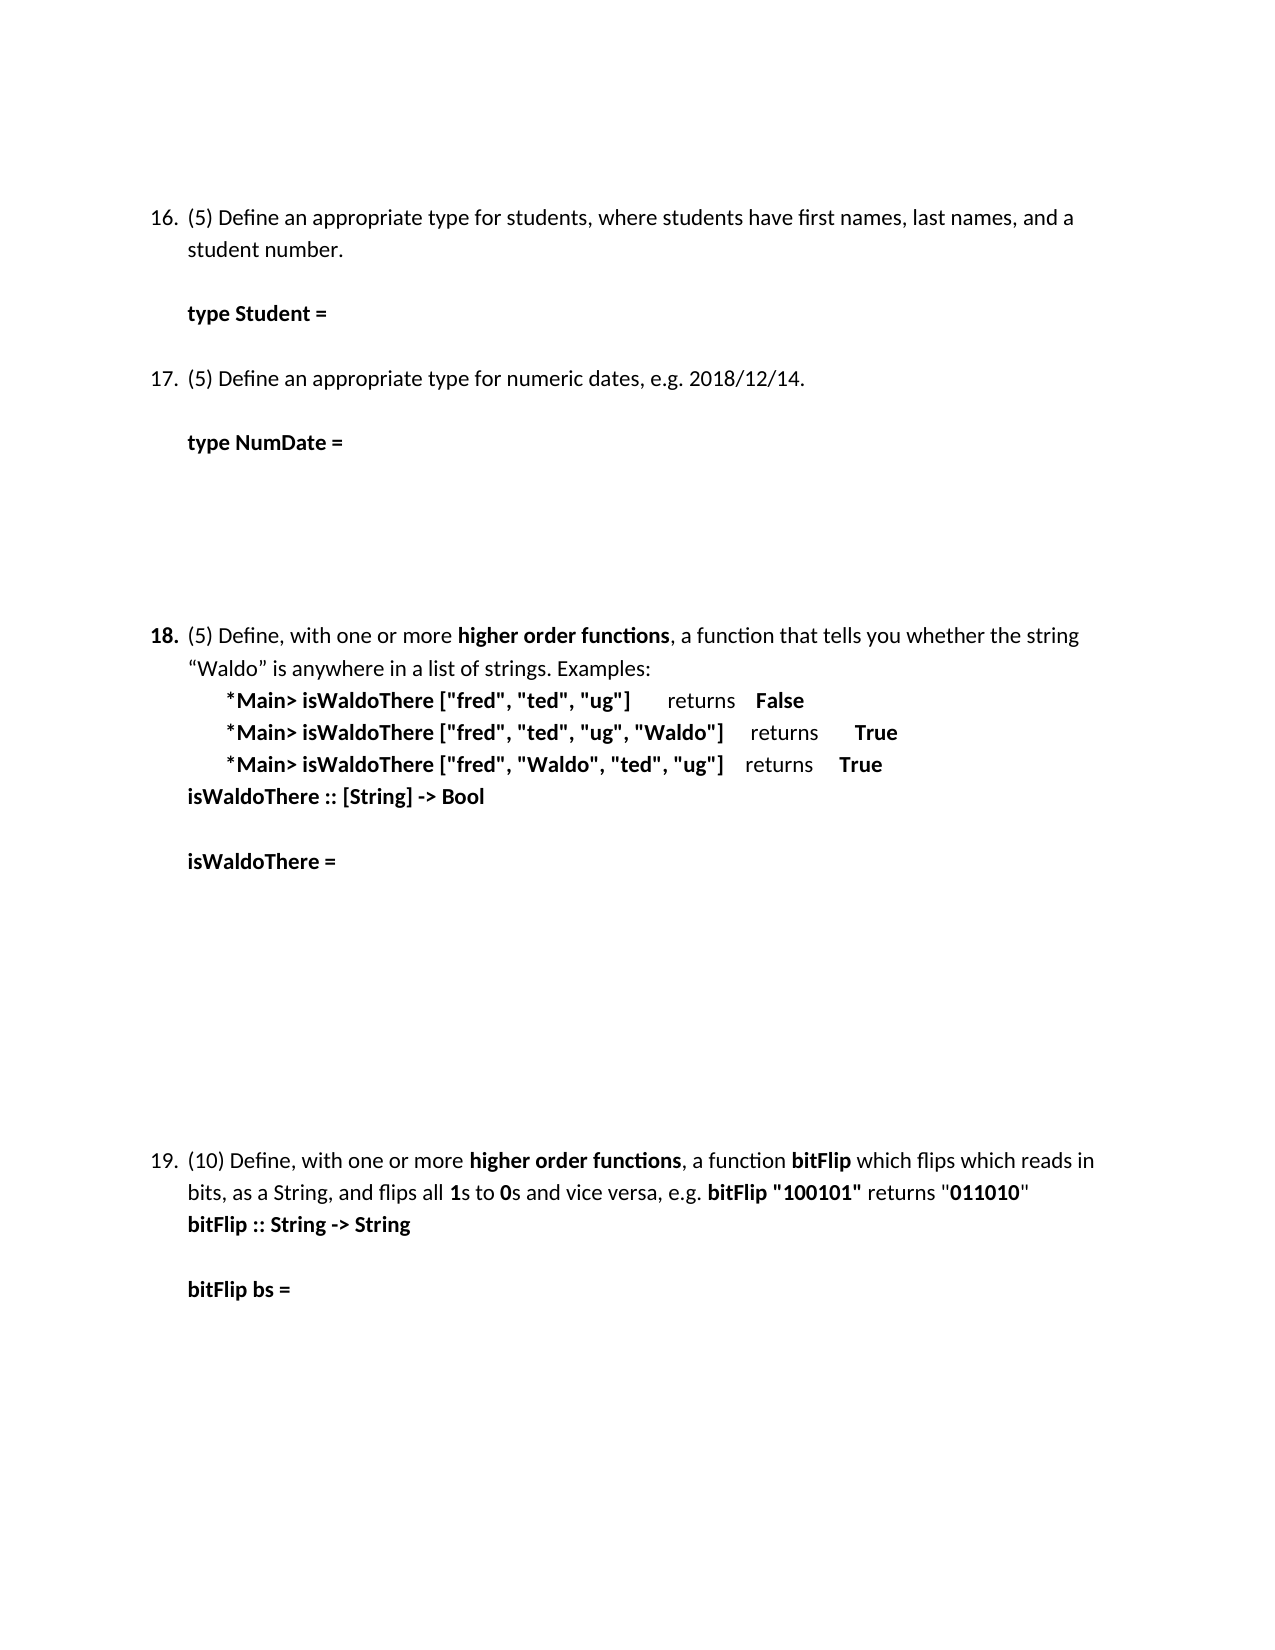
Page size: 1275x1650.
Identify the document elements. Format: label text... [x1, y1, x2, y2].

list (5) Define, with one or more higher order functions, a function that tells you whether the string “Waldo” is anywhere in a list of strings. Examples: [150, 621, 1125, 682]
list type Student = [187, 299, 1125, 328]
list isWaldoThere :: [String] -> Bool [187, 782, 1125, 810]
list bitFlip :: String -> String [187, 1210, 1125, 1238]
list (5) Define an appropriate type for students, where students have first names, last names, and a student number. [150, 203, 1125, 263]
list bitFlip bs = [187, 1275, 1125, 1303]
list type NumDate = [187, 428, 1125, 456]
list isWaldoThere = [187, 847, 1125, 875]
list (10) Define, with one or more higher order functions, a function bitFlip which flips which reads in bits, as a String, and flips all 1s to 0s and vice versa, e.g. bitFlip "100101" returns "011010" [150, 1146, 1125, 1206]
list (5) Define an appropriate type for numeric dates, e.g. 2018/12/14. [150, 364, 1125, 392]
list *Main> isWaldoThere ["fred", "ted", "ug"] returns False *Main> isWaldoThere ["fred", "ted", "ug", "Waldo"] returns True *Main> isWaldoThere ["fred", "Waldo", "ted", "ug"] returns True [225, 686, 1125, 778]
